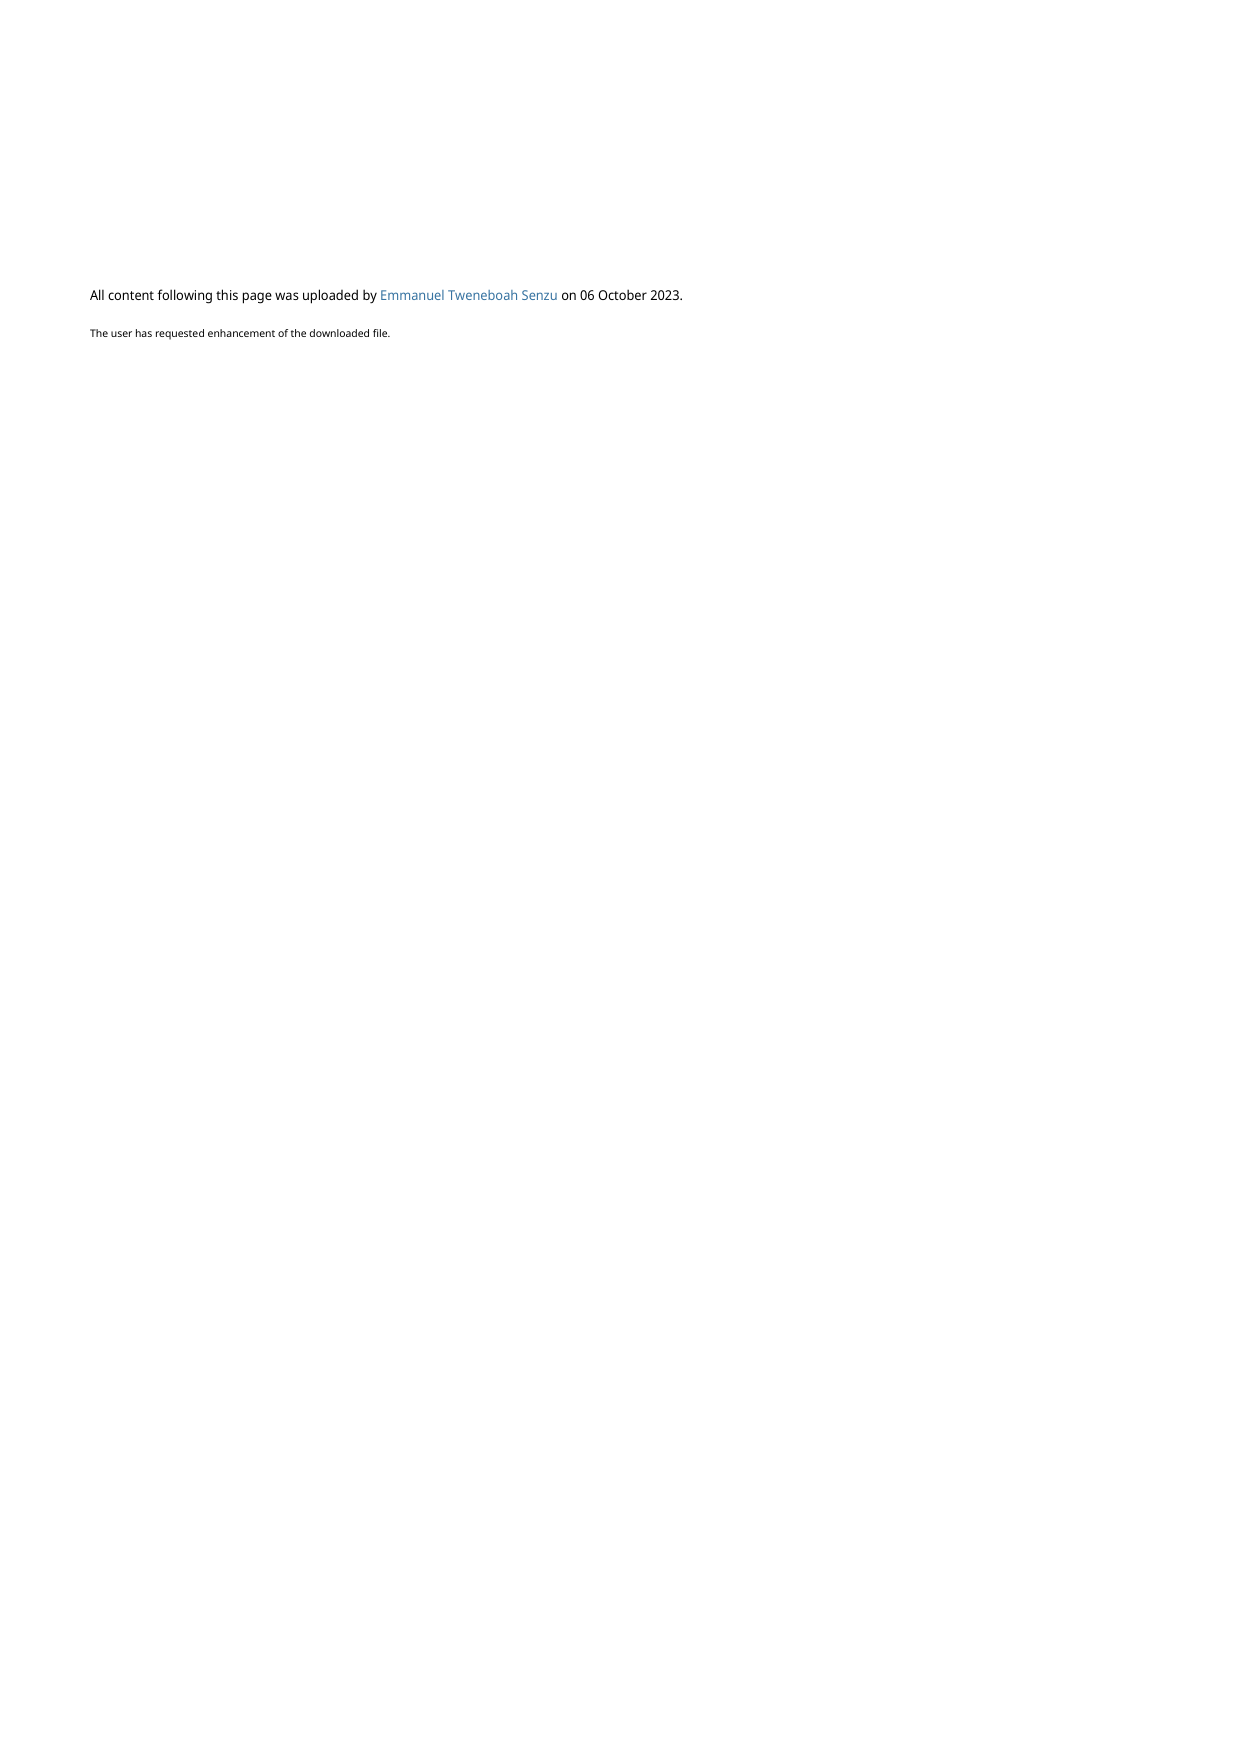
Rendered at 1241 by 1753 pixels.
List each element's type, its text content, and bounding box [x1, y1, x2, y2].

text The user has requested enhancement of the downloaded file. [90, 326, 1188, 341]
text All content following this page was uploaded by Emmanuel Tweneboah Senzu on 06 October 2023. [90, 286, 1188, 304]
